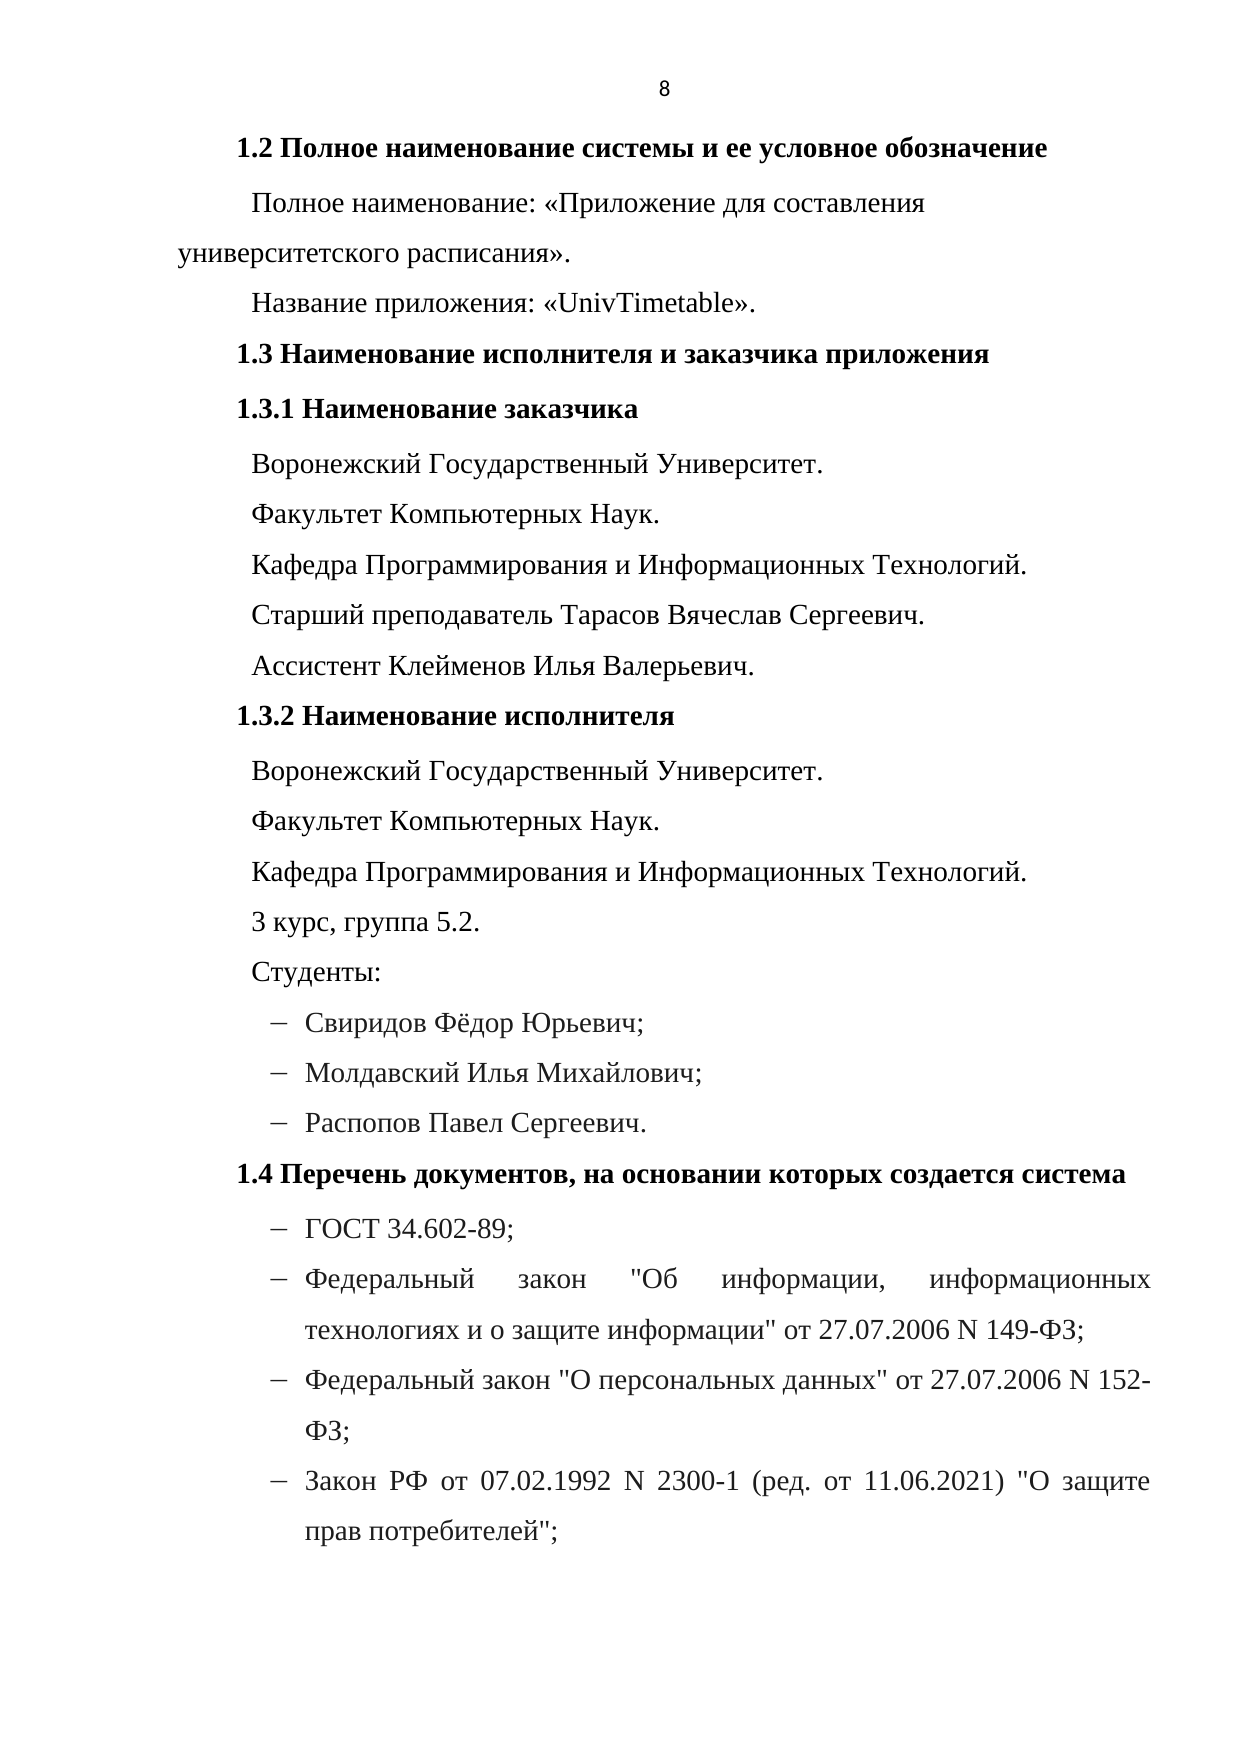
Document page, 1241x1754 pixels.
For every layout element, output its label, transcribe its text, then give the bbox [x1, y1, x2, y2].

list ГОСТ 34.602-89; [267, 1211, 1152, 1245]
text Полное наименование системы и ее условное обозначение [236, 130, 1152, 163]
text Студенты: [177, 954, 1152, 988]
text Наименование исполнителя и заказчика приложения [236, 336, 1152, 369]
text Воронежский Государственный Университет. [177, 753, 1152, 787]
text Название приложения: «UnivTimetable». [177, 286, 1152, 319]
text Полное наименование: «Приложение для составления университетского расписания». [177, 185, 1152, 269]
list Федеральный закон "Об информации, информационных технологиях и о защите информации" от 27.07.2006 N 149-ФЗ; [267, 1262, 1152, 1346]
text Факультет Компьютерных Наук. [177, 497, 1152, 530]
text 3 курс, группа 5.2. [177, 904, 1152, 938]
text Кафедра Программирования и Информационных Технологий. [177, 854, 1152, 887]
text Кафедра Программирования и Информационных Технологий. [177, 547, 1152, 581]
text Наименование исполнителя [236, 698, 1152, 731]
list Свиридов Фёдор Юрьевич; [267, 1005, 1152, 1038]
text Воронежский Государственный Университет. [177, 446, 1152, 480]
list Распопов Павел Сергеевич. [267, 1106, 1152, 1139]
text Перечень документов, на основании которых создается система [236, 1156, 1152, 1189]
list Федеральный закон "О персональных данных" от 27.07.2006 N 152-ФЗ; [267, 1362, 1152, 1446]
list Закон РФ от 07.02.1992 N 2300-1 (ред. от 11.06.2021) "О защите прав потребителей"; [267, 1463, 1152, 1547]
text Факультет Компьютерных Наук. [177, 803, 1152, 837]
text Ассистент Клейменов Илья Валерьевич. [177, 648, 1152, 681]
list Молдавский Илья Михайлович; [267, 1055, 1152, 1089]
text Наименование заказчика [236, 391, 1152, 425]
text Старший преподаватель Тарасов Вячеслав Сергеевич. [177, 597, 1152, 631]
